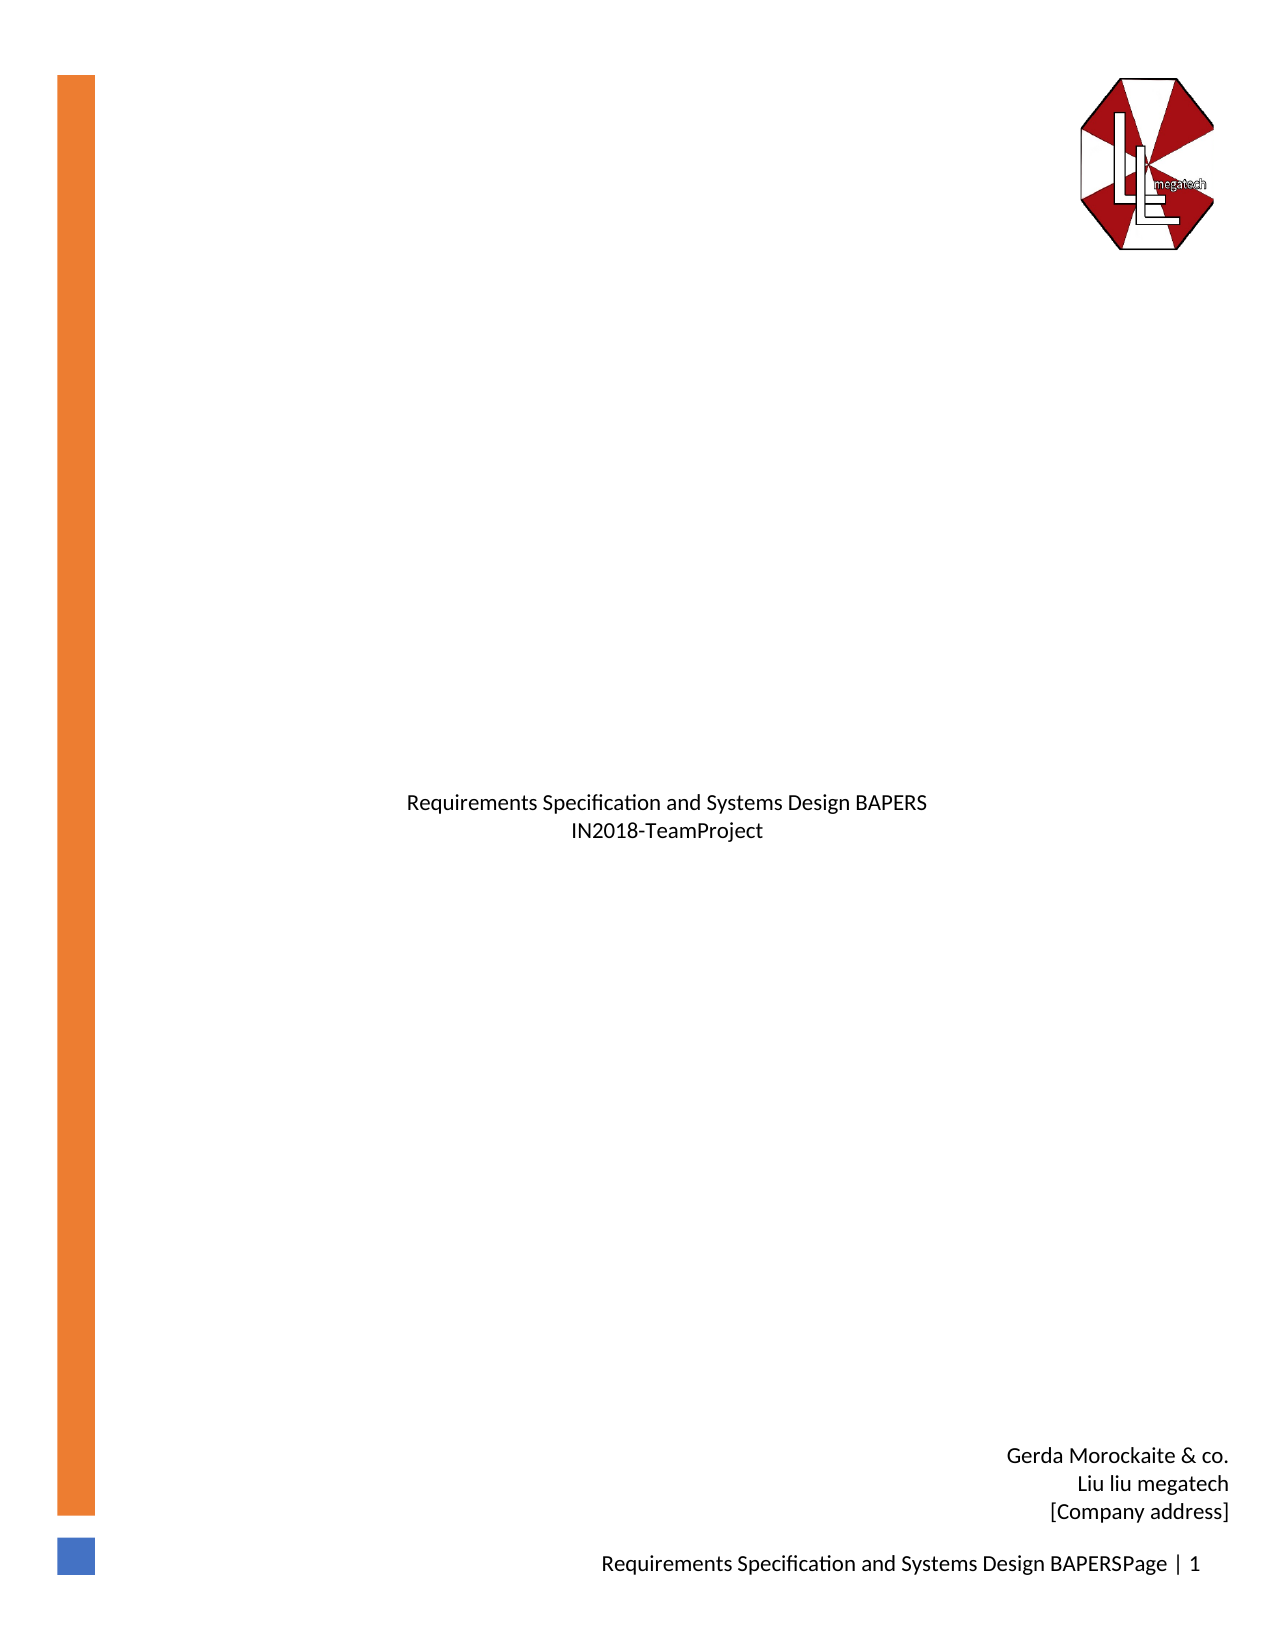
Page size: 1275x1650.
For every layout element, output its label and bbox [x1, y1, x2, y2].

picture [1079, 76, 1214, 248]
